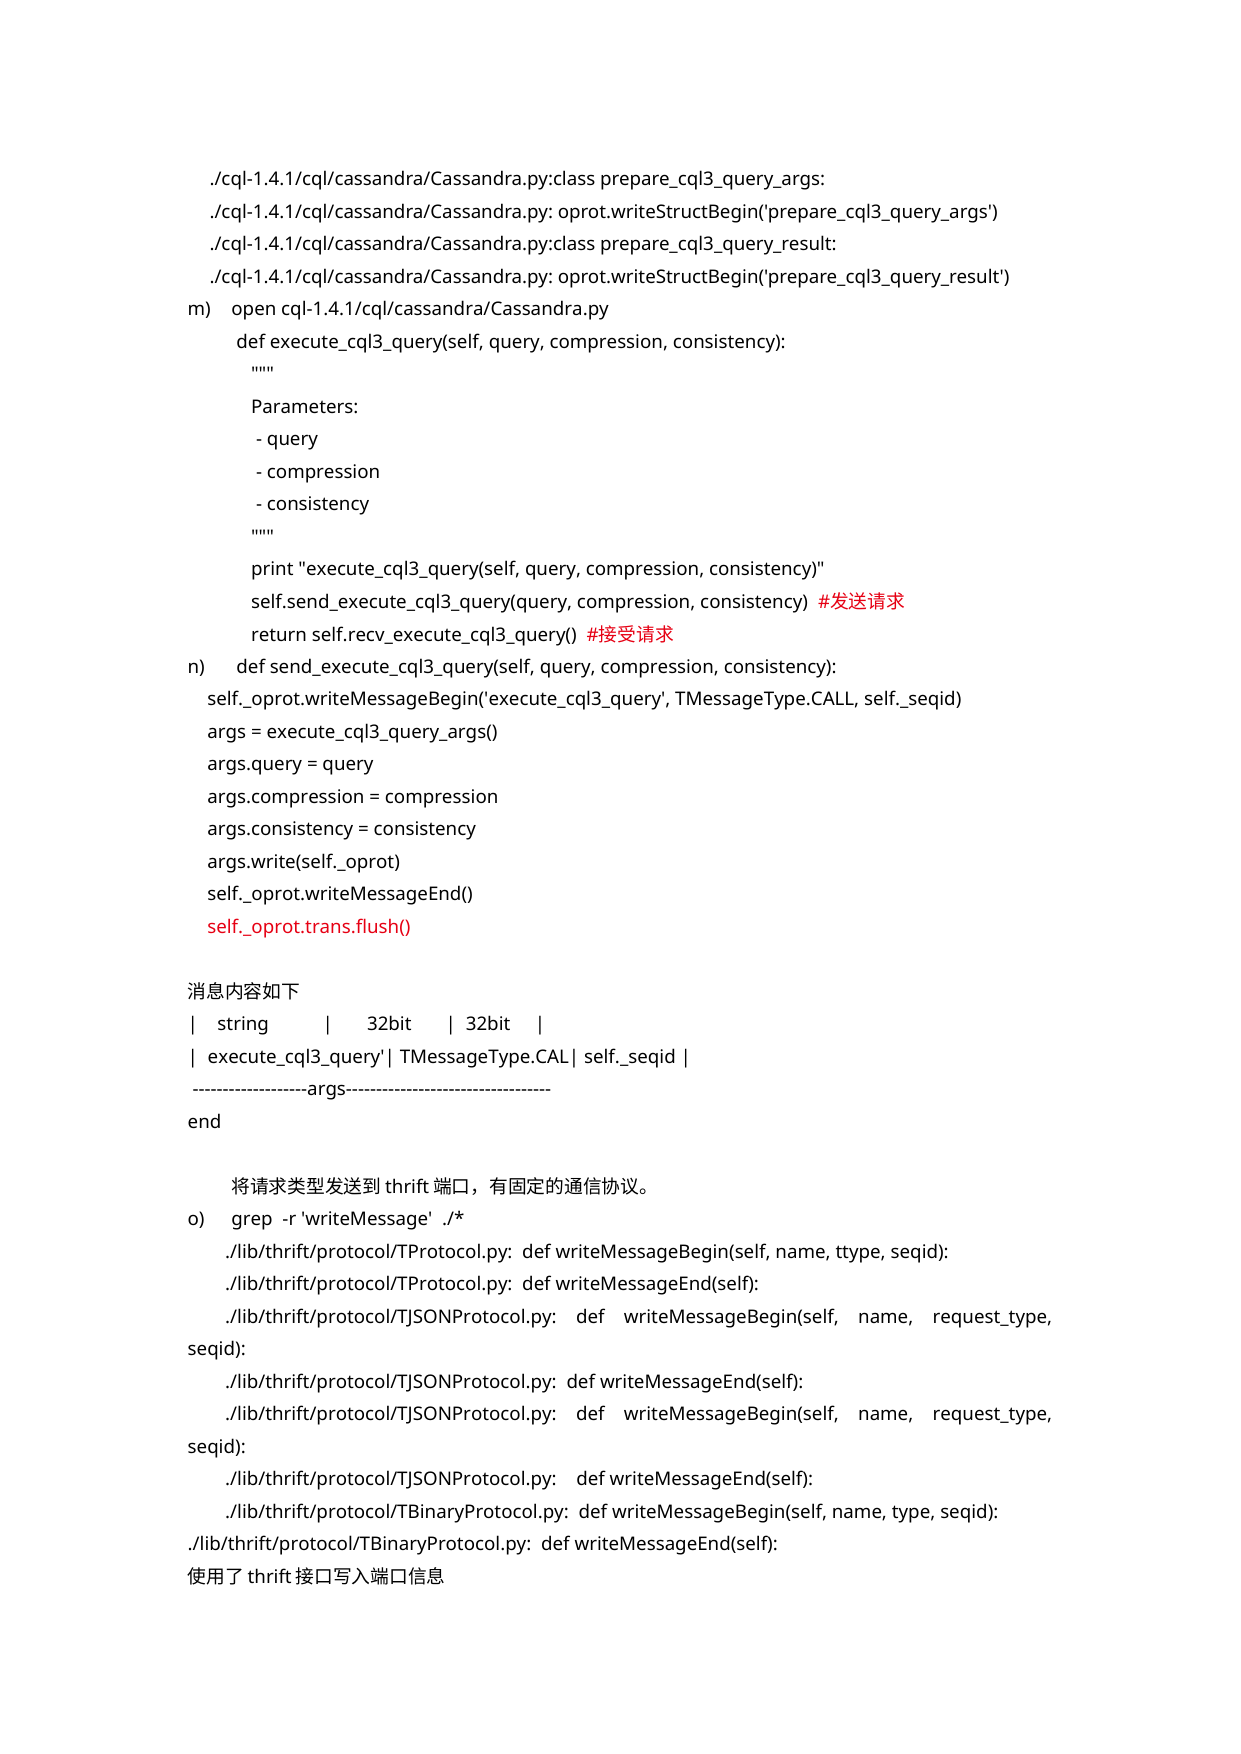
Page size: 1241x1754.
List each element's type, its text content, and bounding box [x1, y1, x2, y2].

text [209, 162, 1053, 292]
text | execute_cql3_query'| TMessageType.CAL| self._seqid | [187, 1039, 1053, 1072]
list ./lib/thrift/protocol/TBinaryProtocol.py: def writeMessageBegin(self, name, type, seqid): [187, 1494, 1053, 1527]
text Parameters: [231, 389, 1053, 422]
text 消息内容如下 [187, 974, 1053, 1007]
list ./lib/thrift/protocol/TBinaryProtocol.py: def writeMessageEnd(self): [187, 1527, 1053, 1559]
list 使用了thrift接口写入端口信息 [187, 1559, 1053, 1592]
text args.compression = compression [187, 779, 1053, 812]
list ./lib/thrift/protocol/TJSONProtocol.py: def writeMessageEnd(self): [187, 1364, 1053, 1397]
text self._oprot.trans.flush() [187, 909, 1053, 942]
list ./lib/thrift/protocol/TJSONProtocol.py: def writeMessageBegin(self, name, request_type, seqid): [187, 1397, 1053, 1462]
text -------------------args---------------------------------- [187, 1072, 1053, 1104]
text - consistency [231, 487, 1053, 519]
text self.send_execute_cql3_query(query, compression, consistency) #发送请求 [231, 584, 1053, 617]
text - query [231, 422, 1053, 454]
text """ [231, 519, 1053, 552]
text """ [231, 357, 1053, 389]
text args = execute_cql3_query_args() [187, 714, 1053, 747]
text print "execute_cql3_query(self, query, compression, consistency)" [231, 552, 1053, 584]
text self._oprot.writeMessageEnd() [187, 877, 1053, 909]
list ./lib/thrift/protocol/TProtocol.py: def writeMessageBegin(self, name, ttype, seqid): [187, 1234, 1053, 1267]
list ./lib/thrift/protocol/TProtocol.py: def writeMessageEnd(self): [187, 1267, 1053, 1299]
list open cql-1.4.1/cql/cassandra/Cassandra.py [187, 292, 1053, 324]
list ./lib/thrift/protocol/TJSONProtocol.py: def writeMessageBegin(self, name, request_type, seqid): [187, 1299, 1053, 1364]
text def execute_cql3_query(self, query, compression, consistency): [231, 324, 1053, 357]
list grep -r 'writeMessage' ./* [187, 1202, 1053, 1234]
text args.query = query [187, 747, 1053, 779]
text - compression [231, 454, 1053, 487]
text | string | 32bit | 32bit | [187, 1007, 1053, 1039]
text args.consistency = consistency [187, 812, 1053, 844]
text end [187, 1104, 1053, 1137]
list ./lib/thrift/protocol/TJSONProtocol.py: def writeMessageEnd(self): [187, 1462, 1053, 1494]
list def send_execute_cql3_query(self, query, compression, consistency): [187, 649, 1053, 682]
text return self.recv_execute_cql3_query() #接受请求 [231, 617, 1053, 649]
text self._oprot.writeMessageBegin('execute_cql3_query', TMessageType.CALL, self._seqid) [187, 682, 1053, 714]
list 将请求类型发送到thrift端口，有固定的通信协议。 [231, 1169, 1053, 1202]
text args.write(self._oprot) [187, 844, 1053, 877]
